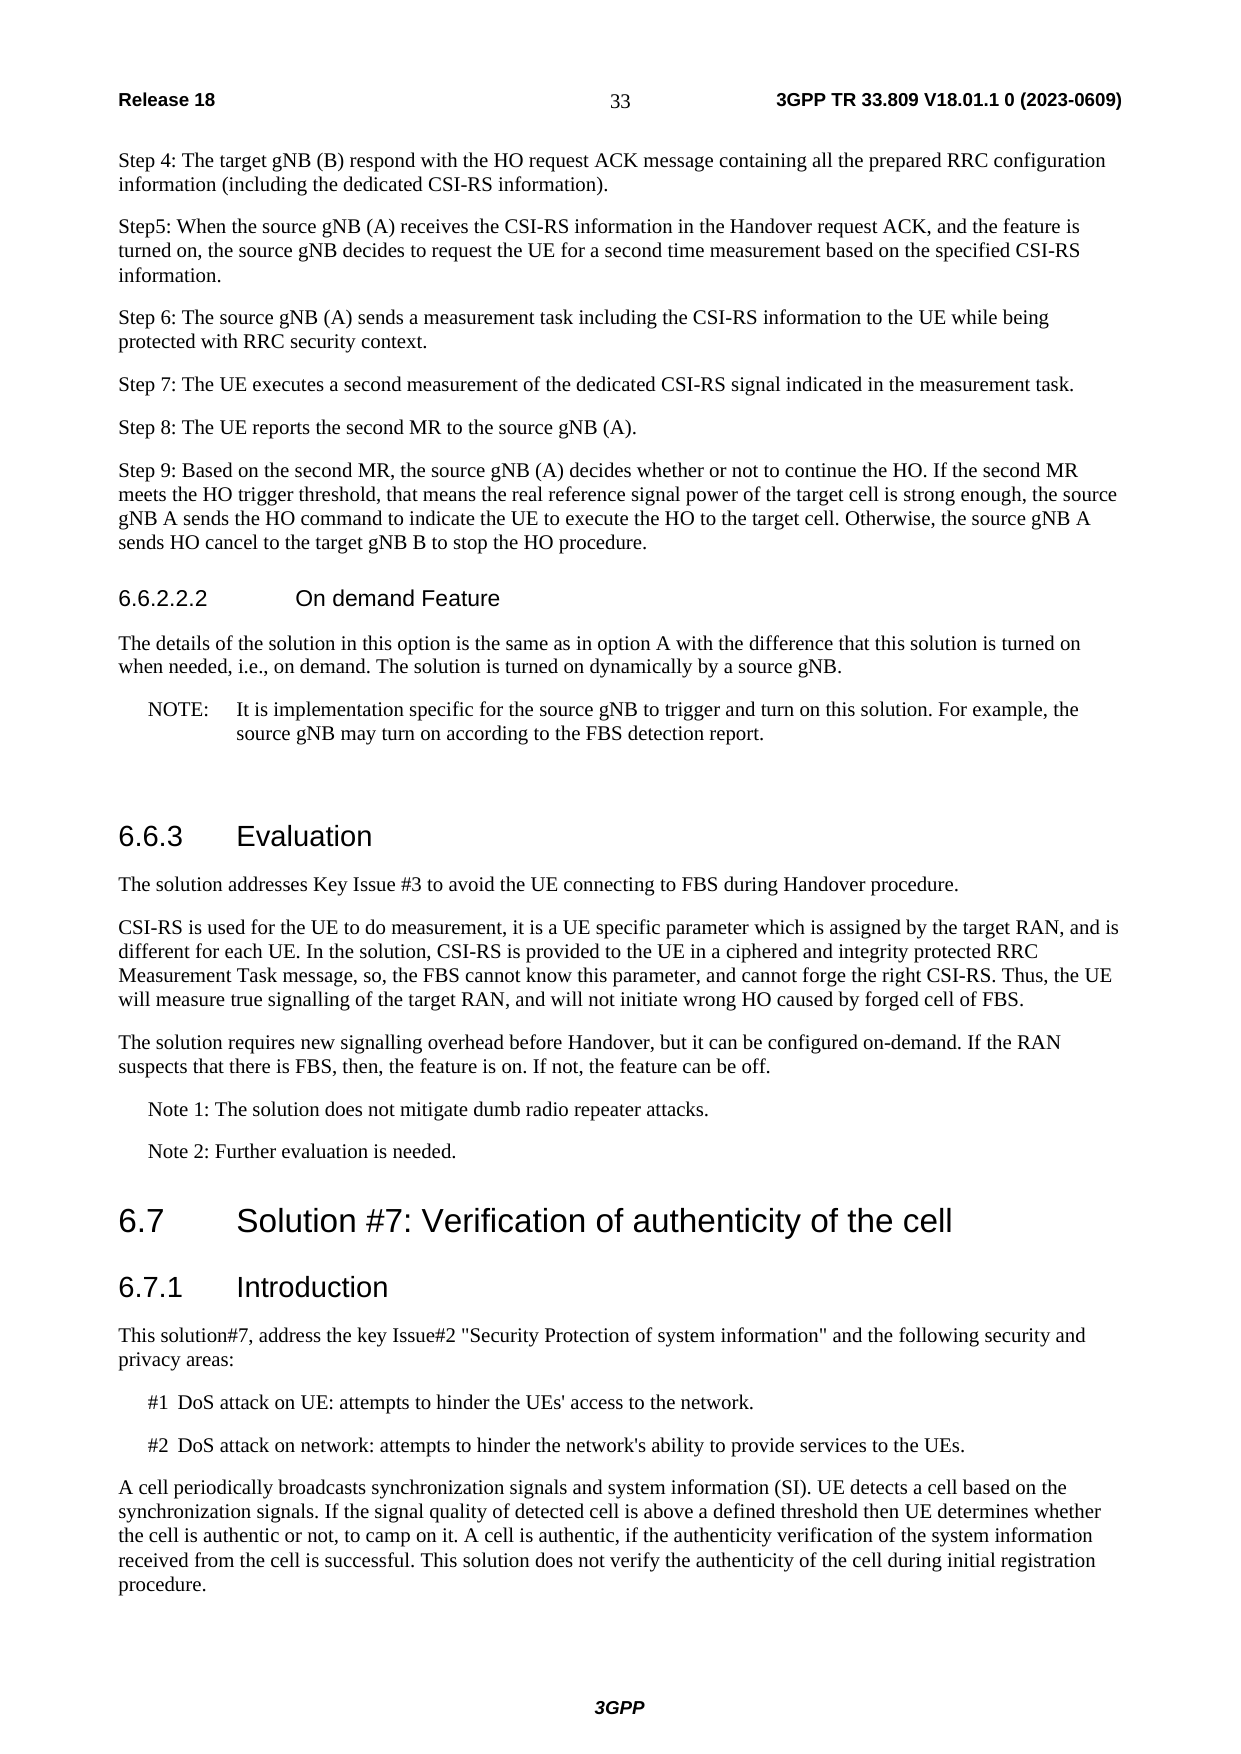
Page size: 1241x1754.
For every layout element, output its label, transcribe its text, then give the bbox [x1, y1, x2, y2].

text #2 DoS attack on network: attempts to hinder the network's ability to provide services to the UEs. [148, 1432, 1122, 1457]
text NOTE: It is implementation specific for the source gNB to trigger and turn on this solution. For example, the source gNB may turn on according to the FBS detection report. [148, 697, 1122, 745]
text #1 DoS attack on UE: attempts to hinder the UEs' access to the network. [148, 1390, 1122, 1414]
text This solution#7, address the key Issue#2 "Security Protection of system information" and the following security and privacy areas: [118, 1323, 1122, 1371]
text Step 9: Based on the second MR, the source gNB (A) decides whether or not to continue the HO. If the second MR meets the HO trigger threshold, that means the real reference signal power of the target cell is strong enough, the source gNB A sends the HO command to indicate the UE to execute the HO to the target cell. Otherwise, the source gNB A sends HO cancel to the target gNB B to stop the HO procedure. [118, 458, 1122, 554]
subtitle 6.7 Solution #7: Verification of authenticity of the cell [118, 1201, 1122, 1239]
text Step5: When the source gNB (A) receives the CSI-RS information in the Handover request ACK, and the feature is turned on, the source gNB decides to request the UE for a second time measurement based on the specified CSI-RS information. [118, 214, 1122, 287]
text The details of the solution in this option is the same as in option A with the difference that this solution is turned on when needed, i.e., on demand. The solution is turned on dynamically by a source gNB. [118, 630, 1122, 678]
text Step 8: The UE reports the second MR to the source gNB (A). [118, 415, 1122, 439]
text Note 2: Further evaluation is needed. [148, 1139, 1122, 1163]
text Step 6: The source gNB (A) sends a measurement task including the CSI-RS information to the UE while being protected with RRC security context. [118, 305, 1122, 353]
list The solution requires new signalling overhead before Handover, but it can be configured on-demand. If the RAN suspects that there is FBS, then, the feature is on. If not, the feature can be off. [118, 1029, 1122, 1078]
text CSI-RS is used for the UE to do measurement, it is a UE specific parameter which is assigned by the target RAN, and is different for each UE. In the solution, CSI-RS is provided to the UE in a ciphered and integrity protected RRC Measurement Task message, so, the FBS cannot know this parameter, and cannot forge the right CSI-RS. Thus, the UE will measure true signalling of the target RAN, and will not initiate wrong HO caused by forged cell of FBS. [118, 914, 1122, 1011]
text Note 1: The solution does not mitigate dumb radio repeater attacks. [148, 1096, 1122, 1121]
subtitle 6.6.2.2.2 On demand Feature [118, 585, 1122, 612]
subtitle 6.6.3 Evaluation [118, 819, 1122, 853]
text Step 7: The UE executes a second measurement of the dedicated CSI-RS signal indicated in the measurement task. [118, 372, 1122, 396]
text Step 4: The target gNB (B) respond with the HO request ACK message containing all the prepared RRC configuration information (including the dedicated CSI-RS information). [118, 147, 1122, 196]
text The solution addresses Key Issue #3 to avoid the UE connecting to FBS during Handover procedure. [118, 872, 1122, 896]
text A cell periodically broadcasts synchronization signals and system information (SI). UE detects a cell based on the synchronization signals. If the signal quality of detected cell is above a defined threshold then UE determines whether the cell is authentic or not, to camp on it. A cell is authentic, if the authenticity verification of the system information received from the cell is successful. This solution does not verify the authenticity of the cell during initial registration procedure. [118, 1475, 1122, 1596]
subtitle 6.7.1 Introduction [118, 1271, 1122, 1304]
